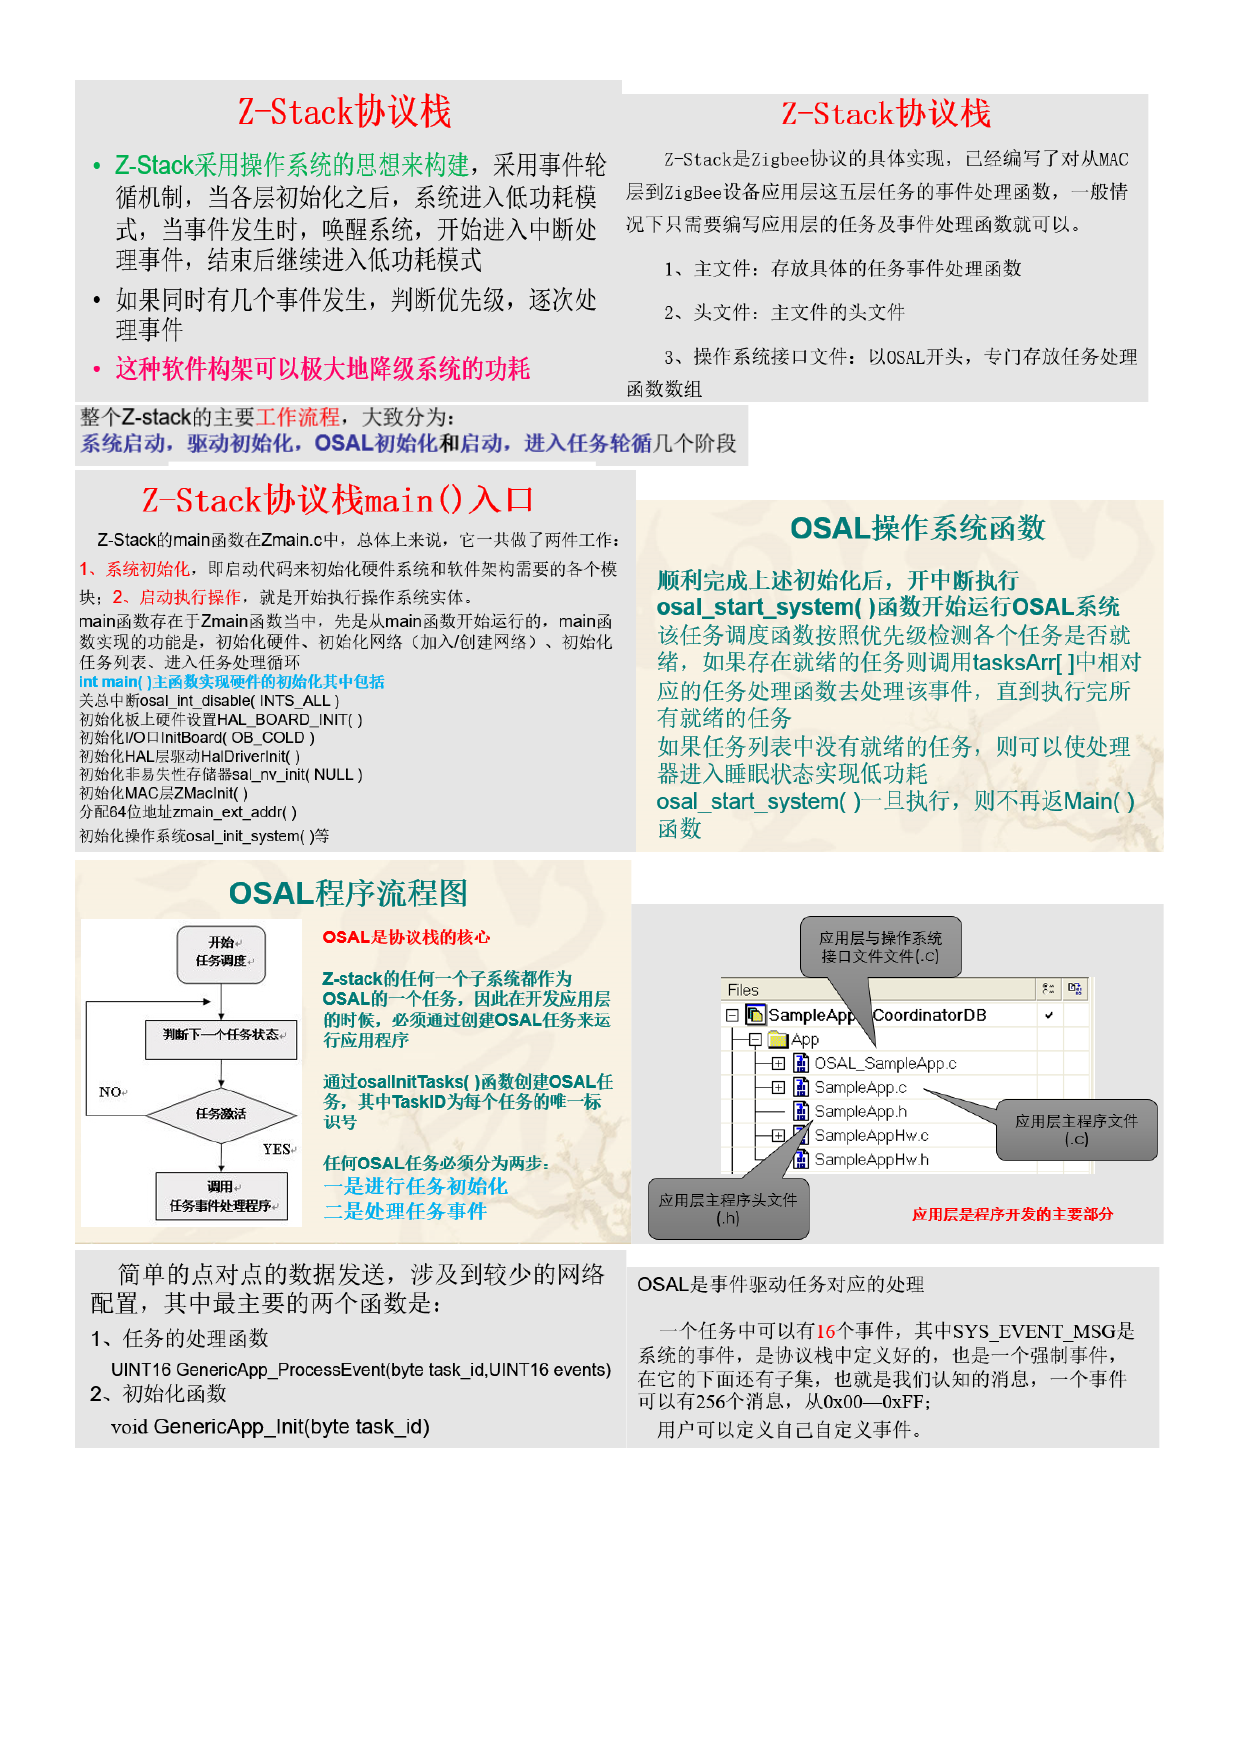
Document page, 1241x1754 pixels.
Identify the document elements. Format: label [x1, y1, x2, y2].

picture [75, 405, 749, 466]
picture [75, 80, 1149, 402]
picture [75, 860, 1164, 1244]
picture [75, 1250, 1160, 1448]
picture [75, 470, 1164, 852]
